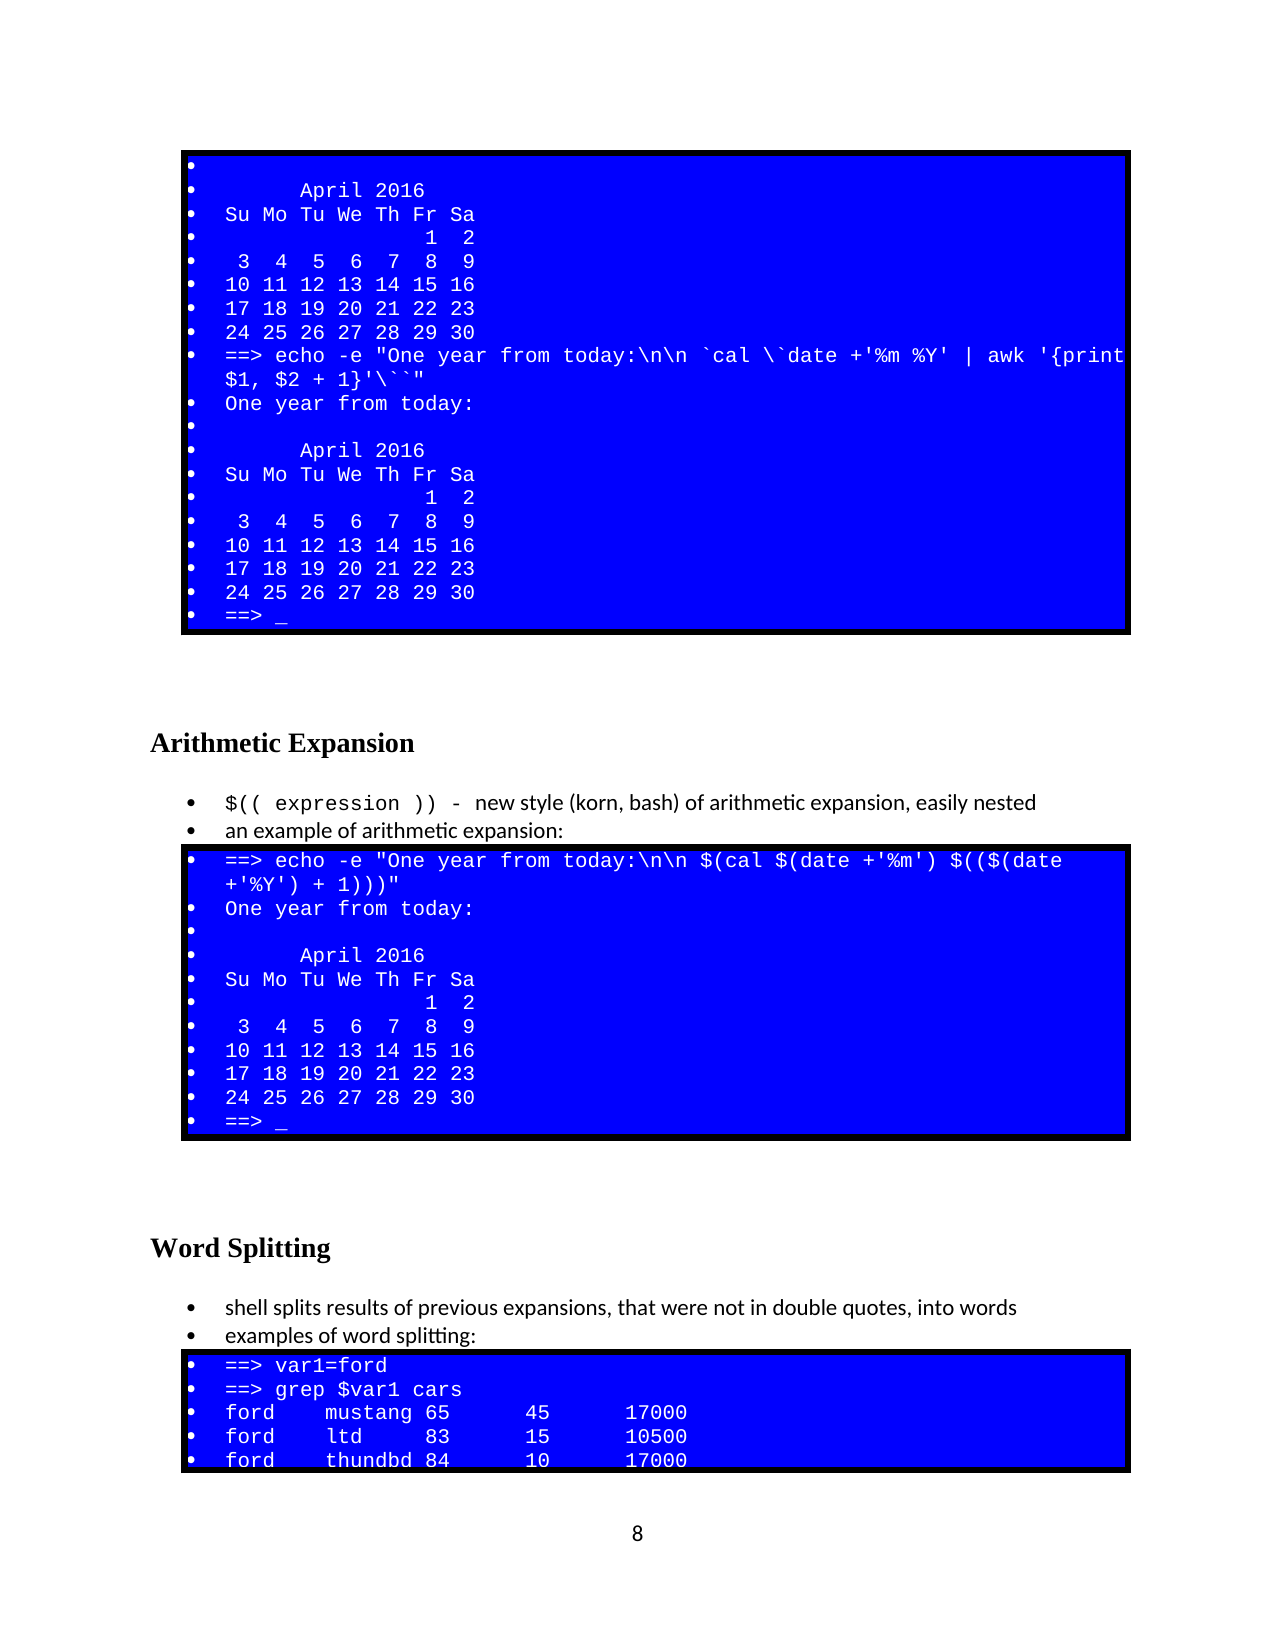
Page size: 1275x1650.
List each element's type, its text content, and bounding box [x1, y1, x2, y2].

list ==> var1=ford [188, 1355, 1125, 1372]
list One year from today: [188, 386, 1125, 410]
list Su Mo Tu We Th Fr Sa [188, 197, 1125, 221]
list Su Mo Tu We Th Fr Sa [188, 457, 1125, 481]
list ford thundbd 84 10 17000 [188, 1443, 1125, 1467]
subtitle Word Splitting [150, 1231, 1125, 1264]
list April 2016 [188, 174, 1125, 197]
list 24 25 26 27 28 29 30 [188, 1081, 1125, 1104]
list 24 25 26 27 28 29 30 [188, 316, 1125, 339]
list shell splits results of previous expansions, that were not in double quotes, into words [187, 1293, 1125, 1321]
list ==> grep $var1 cars [188, 1372, 1125, 1396]
subtitle Arithmetic Expansion [150, 726, 1125, 758]
list April 2016 [188, 939, 1125, 962]
list April 2016 [188, 434, 1125, 457]
list 24 25 26 27 28 29 30 [188, 576, 1125, 599]
list 17 18 19 20 21 22 23 [188, 1057, 1125, 1081]
list ==> _ [188, 1104, 1125, 1134]
list 17 18 19 20 21 22 23 [188, 552, 1125, 576]
list 3 4 5 6 7 8 9 [188, 1010, 1125, 1033]
list 10 11 12 13 14 15 16 [188, 1033, 1125, 1057]
list Su Mo Tu We Th Fr Sa [188, 962, 1125, 986]
list ==> _ [188, 599, 1125, 629]
list 1 2 [188, 221, 1125, 244]
list 17 18 19 20 21 22 23 [188, 292, 1125, 316]
list One year from today: [188, 892, 1125, 915]
list 10 11 12 13 14 15 16 [188, 268, 1125, 292]
list 1 2 [188, 481, 1125, 505]
list ford ltd 83 15 10500 [188, 1420, 1125, 1443]
list ==> echo -e "One year from today:\n\n $(cal $(date +'%m') $(($(date +'%Y') + 1)))" [188, 851, 1125, 892]
list 3 4 5 6 7 8 9 [188, 505, 1125, 528]
list 1 2 [188, 986, 1125, 1010]
list an example of arithmetic expansion: [187, 816, 1125, 844]
list 3 4 5 6 7 8 9 [188, 244, 1125, 268]
list ==> echo -e "One year from today:\n\n `cal \`date +'%m %Y' | awk '{print $1, $2 + 1}'\``" [188, 339, 1125, 386]
list 10 11 12 13 14 15 16 [188, 528, 1125, 552]
list examples of word splitting: [187, 1321, 1125, 1349]
list $(( expression )) - new style (korn, bash) of arithmetic expansion, easily nested [187, 788, 1125, 816]
list ford mustang 65 45 17000 [188, 1396, 1125, 1420]
